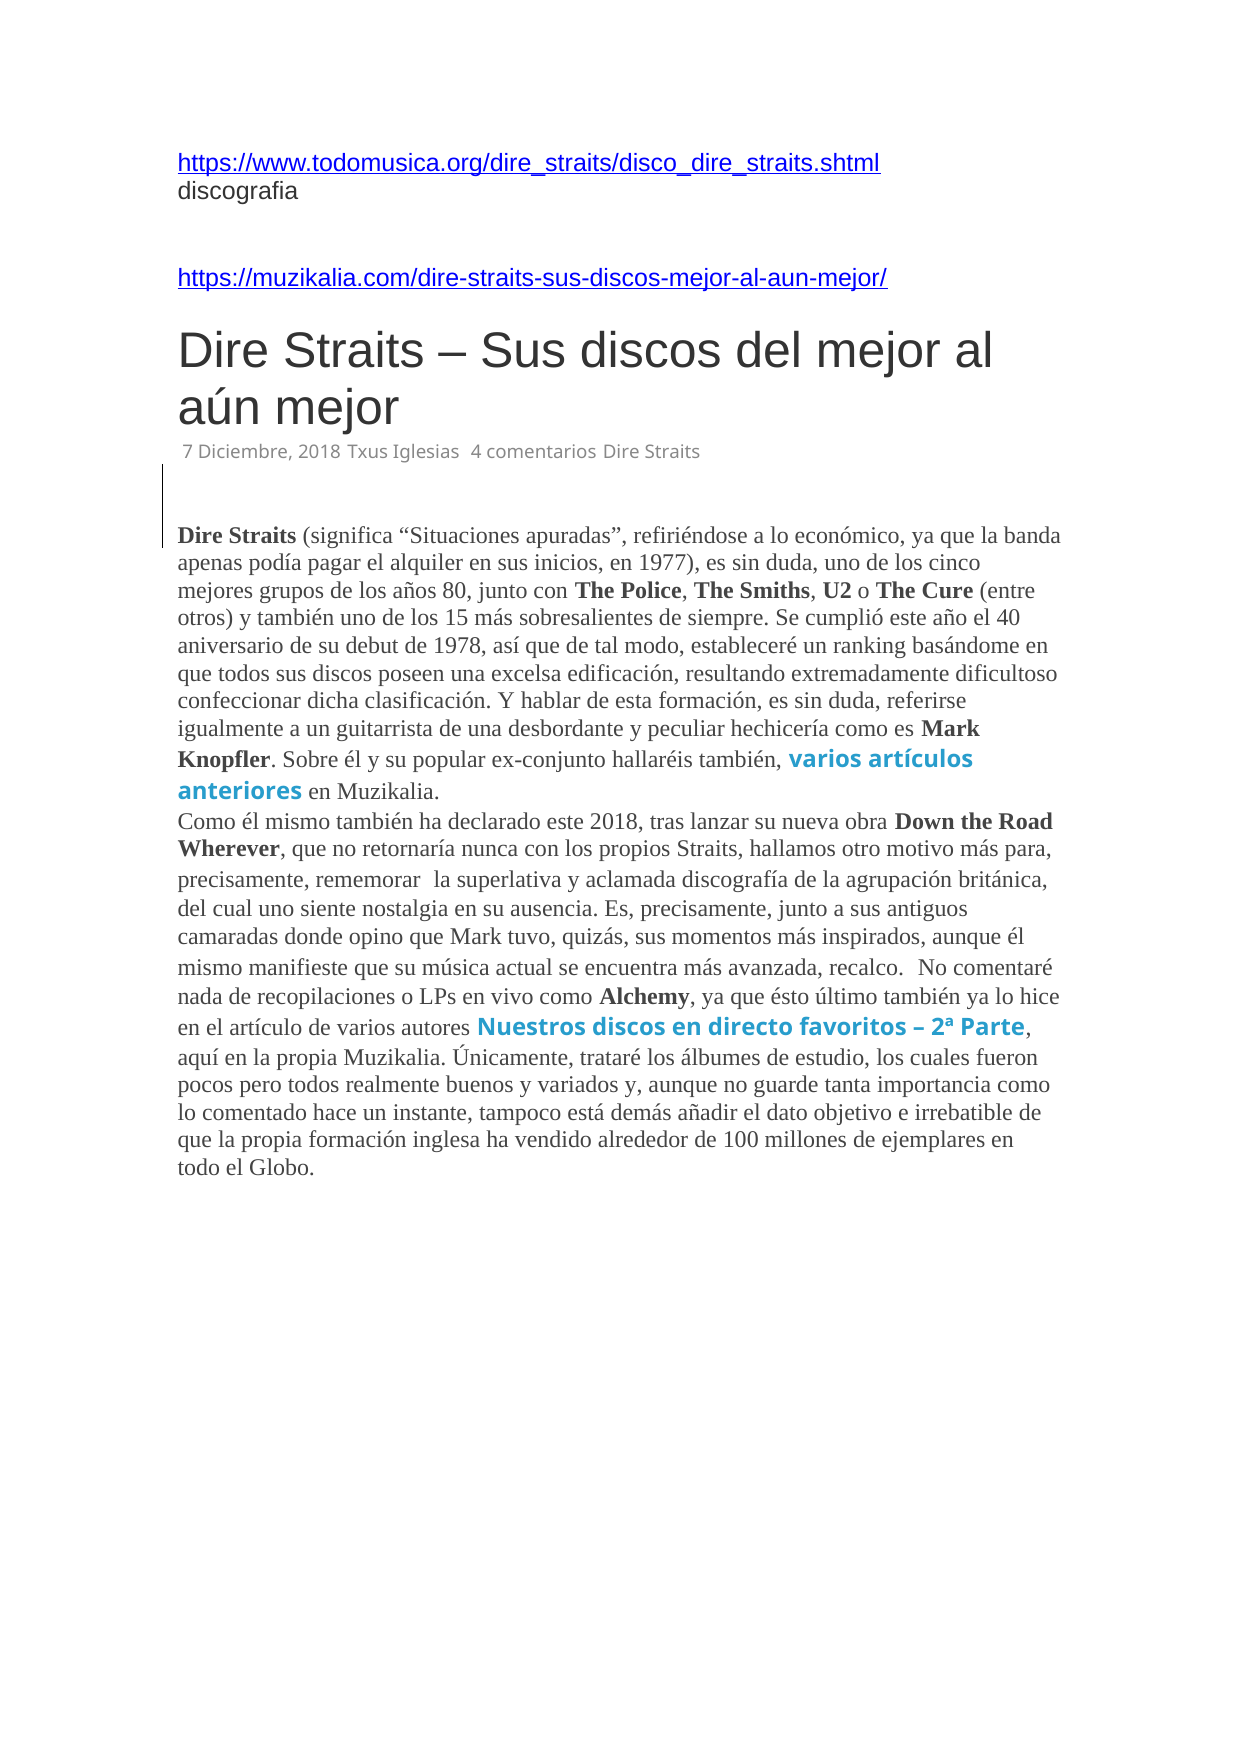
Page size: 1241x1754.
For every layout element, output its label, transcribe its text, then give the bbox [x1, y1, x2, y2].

text discografia [177, 176, 1063, 205]
text https://muzikalia.com/dire-straits-sus-discos-mejor-al-aun-mejor/ [177, 263, 1063, 291]
text Dire Straits (significa “Situaciones apuradas”, refiriéndose a lo económico, ya que la banda apenas podía pagar el alquiler en sus inicios, en 1977), es sin duda, uno de los cinco mejores grupos de los años 80, junto con The Police, The Smiths, U2 o The Cure (entre otros) y también uno de los 15 más sobresalientes de siempre. Se cumplió este año el 40 aniversario de su debut de 1978, así que de tal modo, estableceré un ranking basándome en que todos sus discos poseen una excelsa edificación, resultando extremadamente dificultoso confeccionar dicha clasificación. Y hablar de esta formación, es sin duda, referirse igualmente a un guitarrista de una desbordante y peculiar hechicería como es Mark Knopfler. Sobre él y su popular ex-conjunto hallaréis también, varios artículos anteriores en Muzikalia. [177, 521, 1063, 807]
text https://www.todomusica.org/dire_straits/disco_dire_straits.shtml [177, 148, 1063, 176]
text 7 Diciembre, 2018 Txus Iglesias 4 comentarios Dire Straits [177, 435, 1063, 464]
text Como él mismo también ha declarado este 2018, tras lanzar su nueva obra Down the Road Wherever, que no retornaría nunca con los propios Straits, hallamos otro motivo más para, precisamente, rememorar la superlativa y aclamada discografía de la agrupación británica, del cual uno siente nostalgia en su ausencia. Es, precisamente, junto a sus antiguos camaradas donde opino que Mark tuvo, quizás, sus momentos más inspirados, aunque él mismo manifieste que su música actual se encuentra más avanzada, recalco. No comentaré nada de recopilaciones o LPs en vivo como Alchemy, ya que ésto último también ya lo hice en el artículo de varios autores Nuestros discos en directo favoritos – 2ª Parte, aquí en la propia Muzikalia. Únicamente, trataré los álbumes de estudio, los cuales fueron pocos pero todos realmente buenos y variados y, aunque no guarde tanta importancia como lo comentado hace un instante, tampoco está demás añadir el dato objetivo e irrebatible de que la propia formación inglesa ha vendido alrededor de 100 millones de ejemplares en todo el Globo. [177, 807, 1063, 1181]
text Dire Straits – Sus discos del mejor al aún mejor [177, 320, 1063, 435]
